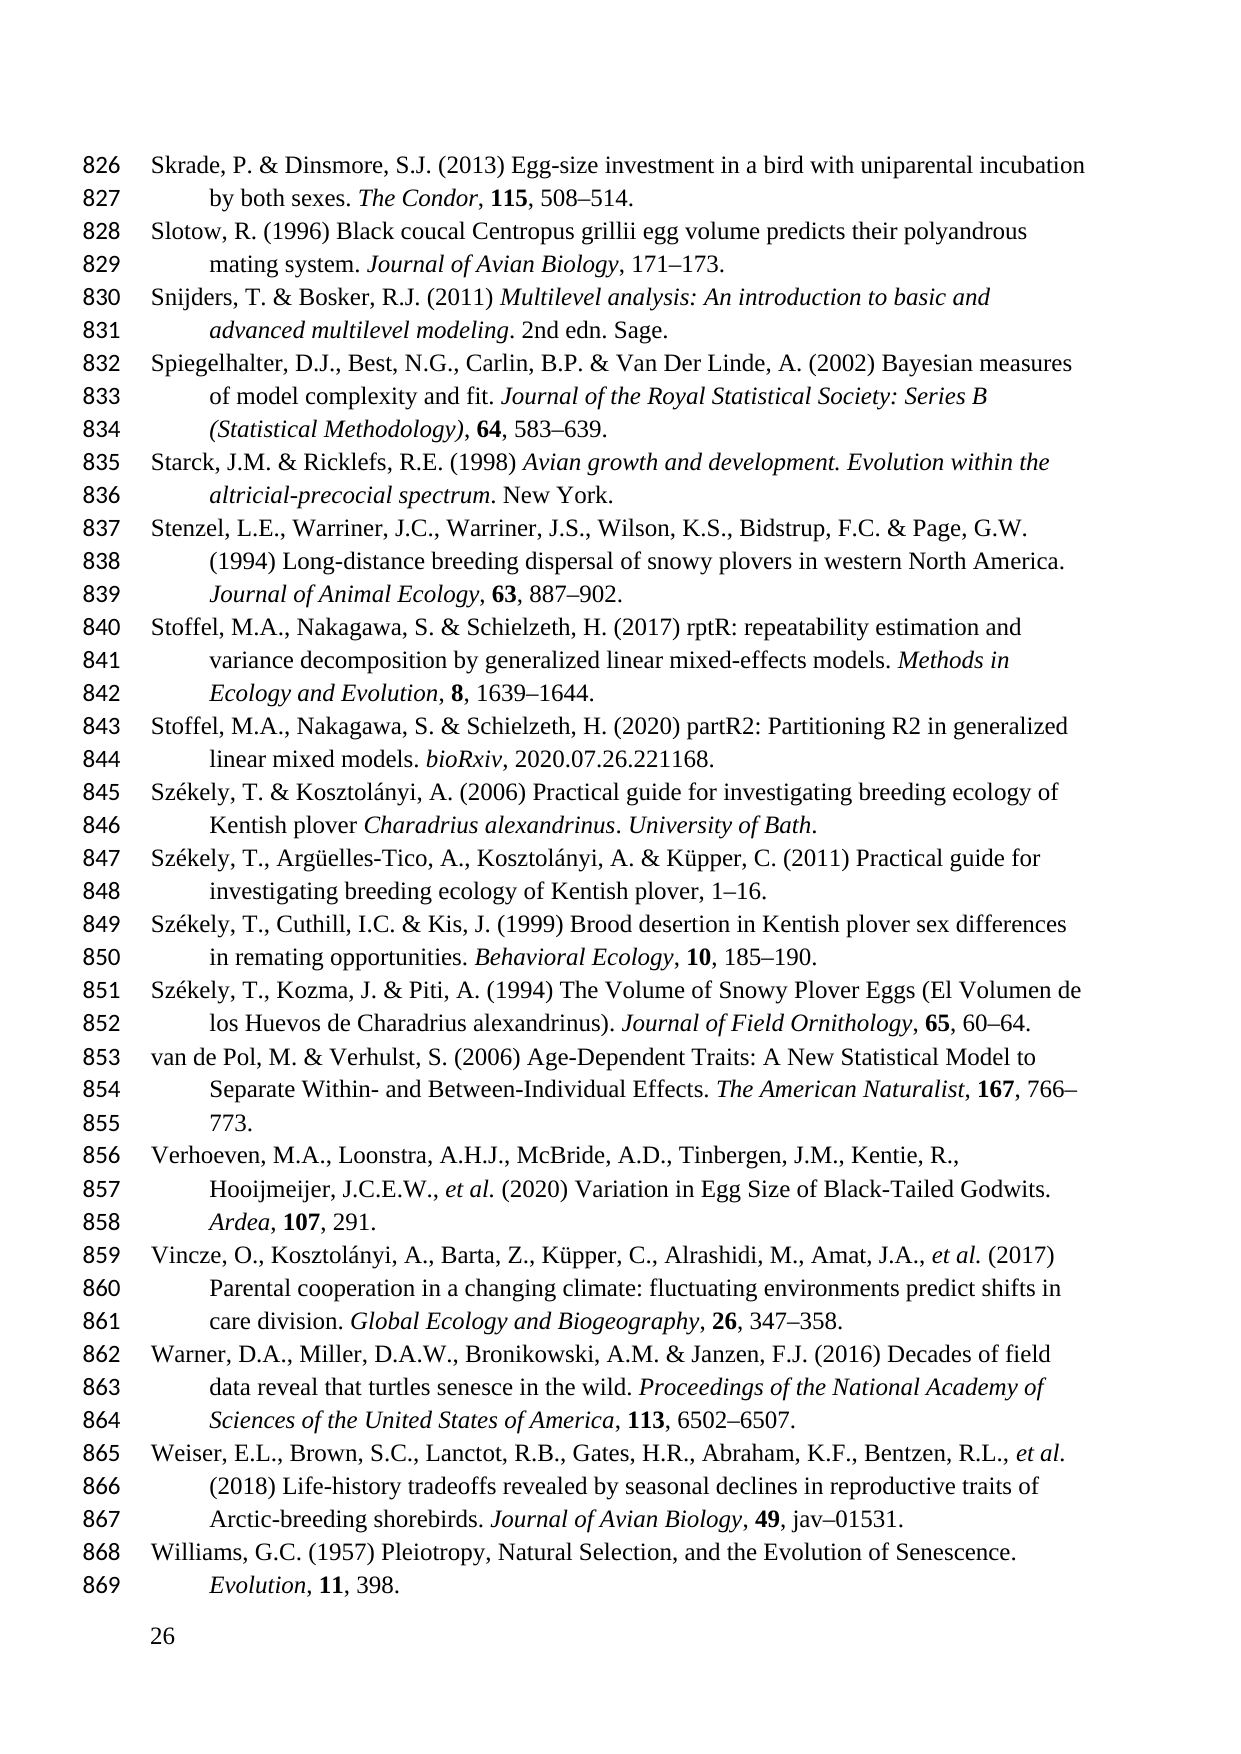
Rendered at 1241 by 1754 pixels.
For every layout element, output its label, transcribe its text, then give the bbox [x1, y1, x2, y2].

text Slotow, R. (1996) Black coucal Centropus grillii egg volume predicts their polyandrous mating system. Journal of Avian Biology, 171–173. [151, 216, 1090, 278]
text Starck, J.M. & Ricklefs, R.E. (1998) Avian growth and development. Evolution within the altricial-precocial spectrum. New York. [151, 447, 1090, 509]
text Weiser, E.L., Brown, S.C., Lanctot, R.B., Gates, H.R., Abraham, K.F., Bentzen, R.L., et al. (2018) Life-history tradeoffs revealed by seasonal declines in reproductive traits of Arctic-breeding shorebirds. Journal of Avian Biology, 49, jav–01531. [151, 1438, 1090, 1533]
text van de Pol, M. & Verhulst, S. (2006) Age‐Dependent Traits: A New Statistical Model to Separate Within‐ and Between‐Individual Effects. The American Naturalist, 167, 766–773. [151, 1042, 1090, 1136]
text Williams, G.C. (1957) Pleiotropy, Natural Selection, and the Evolution of Senescence. Evolution, 11, 398. [151, 1537, 1090, 1599]
text Warner, D.A., Miller, D.A.W., Bronikowski, A.M. & Janzen, F.J. (2016) Decades of field data reveal that turtles senesce in the wild. Proceedings of the National Academy of Sciences of the United States of America, 113, 6502–6507. [151, 1339, 1090, 1433]
text Stoffel, M.A., Nakagawa, S. & Schielzeth, H. (2017) rptR: repeatability estimation and variance decomposition by generalized linear mixed‐effects models. Methods in Ecology and Evolution, 8, 1639–1644. [151, 612, 1090, 707]
text Snijders, T. & Bosker, R.J. (2011) Multilevel analysis: An introduction to basic and advanced multilevel modeling. 2nd edn. Sage. [151, 282, 1090, 344]
text Verhoeven, M.A., Loonstra, A.H.J., McBride, A.D., Tinbergen, J.M., Kentie, R., Hooijmeijer, J.C.E.W., et al. (2020) Variation in Egg Size of Black-Tailed Godwits. Ardea, 107, 291. [151, 1141, 1090, 1235]
text Székely, T., Kozma, J. & Piti, A. (1994) The Volume of Snowy Plover Eggs (El Volumen de los Huevos de Charadrius alexandrinus). Journal of Field Ornithology, 65, 60–64. [151, 976, 1090, 1037]
text Skrade, P. & Dinsmore, S.J. (2013) Egg-size investment in a bird with uniparental incubation by both sexes. The Condor, 115, 508–514. [151, 150, 1090, 212]
text Spiegelhalter, D.J., Best, N.G., Carlin, B.P. & Van Der Linde, A. (2002) Bayesian measures of model complexity and fit. Journal of the Royal Statistical Society: Series B (Statistical Methodology), 64, 583–639. [151, 348, 1090, 443]
text Székely, T., Cuthill, I.C. & Kis, J. (1999) Brood desertion in Kentish plover sex differences in remating opportunities. Behavioral Ecology, 10, 185–190. [151, 909, 1090, 971]
text Székely, T. & Kosztolányi, A. (2006) Practical guide for investigating breeding ecology of Kentish plover Charadrius alexandrinus. University of Bath. [151, 777, 1090, 839]
text Vincze, O., Kosztolányi, A., Barta, Z., Küpper, C., Alrashidi, M., Amat, J.A., et al. (2017) Parental cooperation in a changing climate: fluctuating environments predict shifts in care division. Global Ecology and Biogeography, 26, 347–358. [151, 1240, 1090, 1334]
text Stoffel, M.A., Nakagawa, S. & Schielzeth, H. (2020) partR2: Partitioning R2 in generalized linear mixed models. bioRxiv, 2020.07.26.221168. [151, 711, 1090, 773]
text Székely, T., Argüelles-Tico, A., Kosztolányi, A. & Küpper, C. (2011) Practical guide for investigating breeding ecology of Kentish plover, 1–16. [151, 843, 1090, 905]
text Stenzel, L.E., Warriner, J.C., Warriner, J.S., Wilson, K.S., Bidstrup, F.C. & Page, G.W. (1994) Long-distance breeding dispersal of snowy plovers in western North America. Journal of Animal Ecology, 63, 887–902. [151, 513, 1090, 608]
